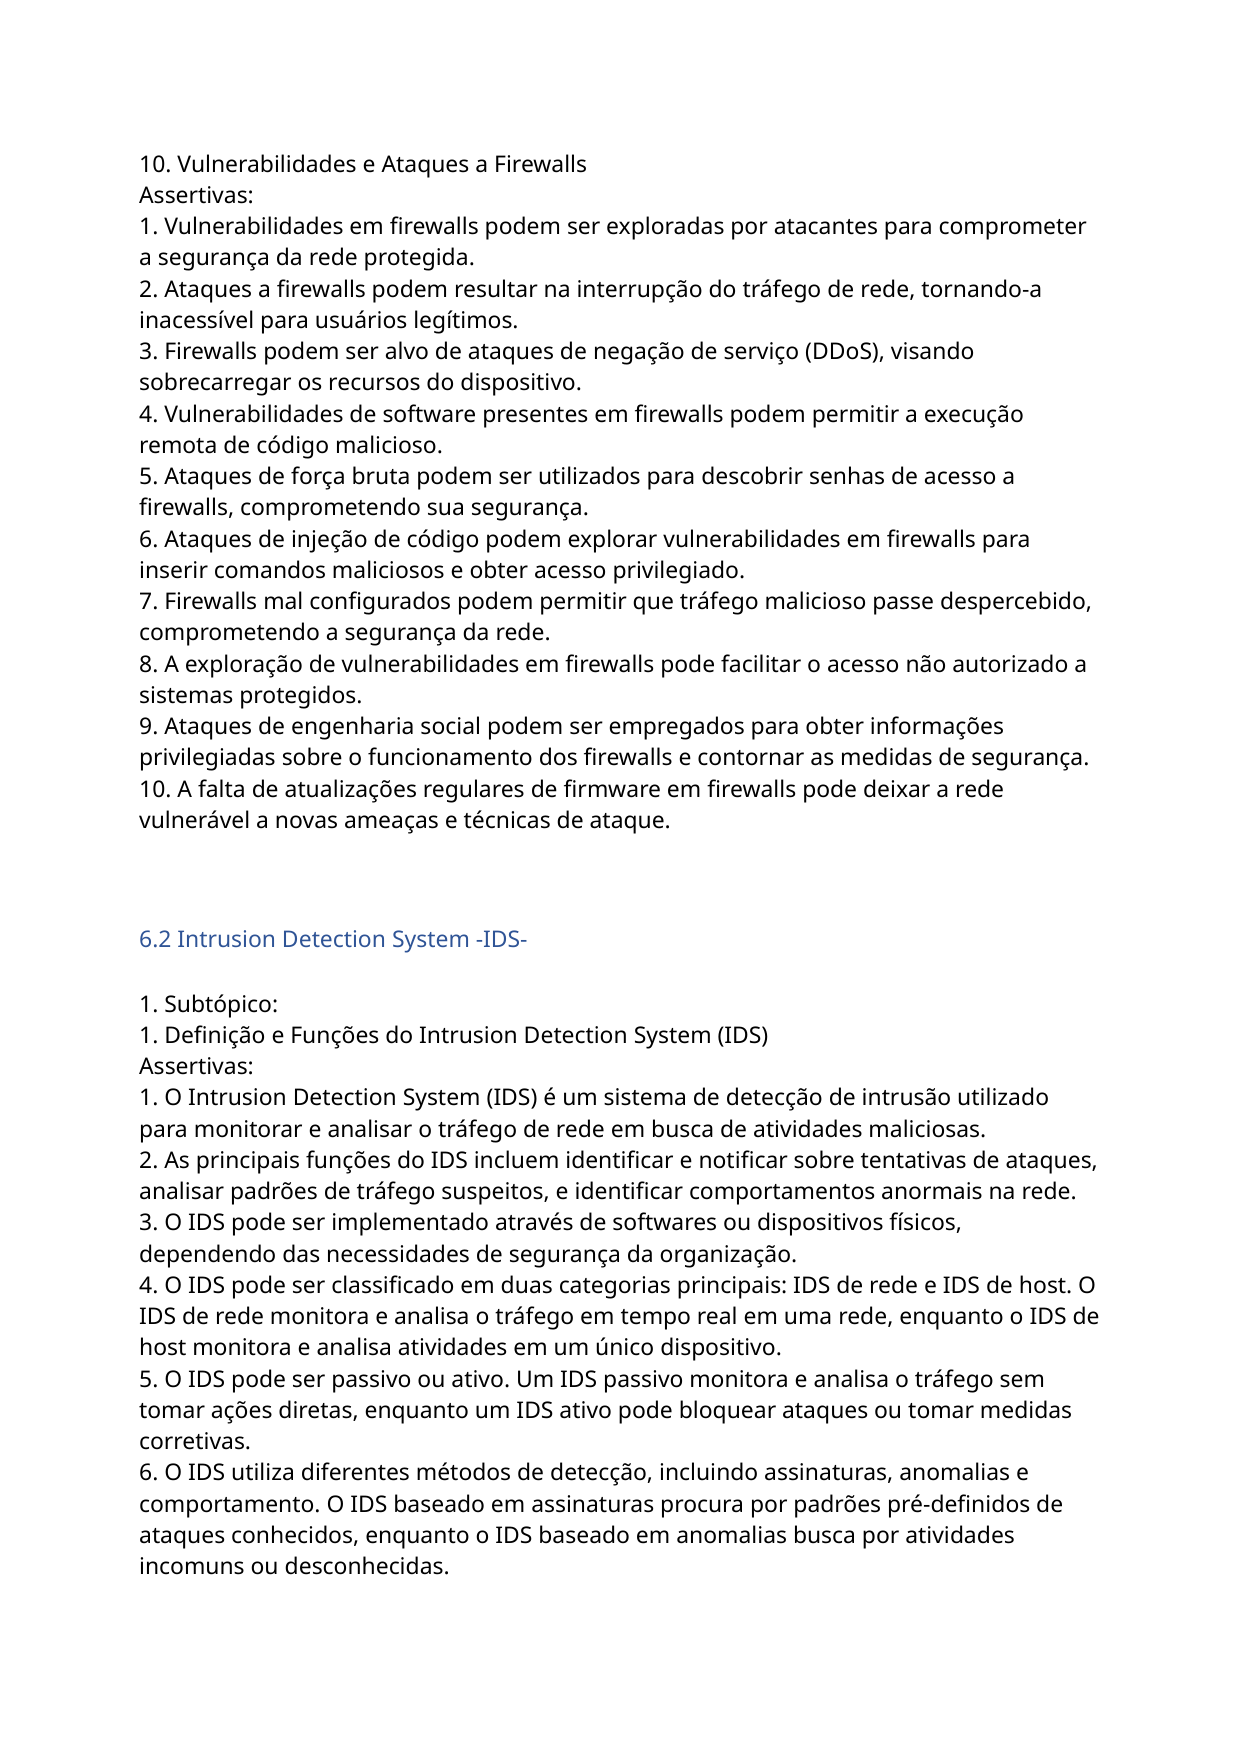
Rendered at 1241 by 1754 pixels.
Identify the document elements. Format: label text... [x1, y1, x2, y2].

text 7. Firewalls mal configurados podem permitir que tráfego malicioso passe despercebido, comprometendo a segurança da rede. [139, 585, 1101, 648]
text 2. Ataques a firewalls podem resultar na interrupção do tráfego de rede, tornando-a inacessível para usuários legítimos. [139, 273, 1101, 335]
text Assertivas: [139, 179, 1101, 210]
text 5. O IDS pode ser passivo ou ativo. Um IDS passivo monitora e analisa o tráfego sem tomar ações diretas, enquanto um IDS ativo pode bloquear ataques ou tomar medidas corretivas. [139, 1363, 1101, 1456]
text 10. Vulnerabilidades e Ataques a Firewalls [139, 148, 1101, 179]
text 4. O IDS pode ser classificado em duas categorias principais: IDS de rede e IDS de host. O IDS de rede monitora e analisa o tráfego em tempo real em uma rede, enquanto o IDS de host monitora e analisa atividades em um único dispositivo. [139, 1269, 1101, 1363]
text 5. Ataques de força bruta podem ser utilizados para descobrir senhas de acesso a firewalls, comprometendo sua segurança. [139, 460, 1101, 523]
text 6. Ataques de injeção de código podem explorar vulnerabilidades em firewalls para inserir comandos maliciosos e obter acesso privilegiado. [139, 523, 1101, 585]
text 2. As principais funções do IDS incluem identificar e notificar sobre tentativas de ataques, analisar padrões de tráfego suspeitos, e identificar comportamentos anormais na rede. [139, 1144, 1101, 1206]
text 1. Subtópico: [139, 988, 1101, 1019]
subtitle 6.2 Intrusion Detection System -IDS- [139, 923, 1101, 954]
text 3. O IDS pode ser implementado através de softwares ou dispositivos físicos, dependendo das necessidades de segurança da organização. [139, 1206, 1101, 1269]
text 9. Ataques de engenharia social podem ser empregados para obter informações privilegiadas sobre o funcionamento dos firewalls e contornar as medidas de segurança. [139, 710, 1101, 773]
text 10. A falta de atualizações regulares de firmware em firewalls pode deixar a rede vulnerável a novas ameaças e técnicas de ataque. [139, 773, 1101, 835]
text 6. O IDS utiliza diferentes métodos de detecção, incluindo assinaturas, anomalias e comportamento. O IDS baseado em assinaturas procura por padrões pré-definidos de ataques conhecidos, enquanto o IDS baseado em anomalias busca por atividades incomuns ou desconhecidas. [139, 1456, 1101, 1581]
text 3. Firewalls podem ser alvo de ataques de negação de serviço (DDoS), visando sobrecarregar os recursos do dispositivo. [139, 335, 1101, 398]
text 1. Vulnerabilidades em firewalls podem ser exploradas por atacantes para comprometer a segurança da rede protegida. [139, 210, 1101, 273]
text 1. Definição e Funções do Intrusion Detection System (IDS) [139, 1019, 1101, 1050]
text 8. A exploração de vulnerabilidades em firewalls pode facilitar o acesso não autorizado a sistemas protegidos. [139, 648, 1101, 710]
text Assertivas: [139, 1050, 1101, 1081]
text 1. O Intrusion Detection System (IDS) é um sistema de detecção de intrusão utilizado para monitorar e analisar o tráfego de rede em busca de atividades maliciosas. [139, 1081, 1101, 1144]
text 4. Vulnerabilidades de software presentes em firewalls podem permitir a execução remota de código malicioso. [139, 398, 1101, 460]
